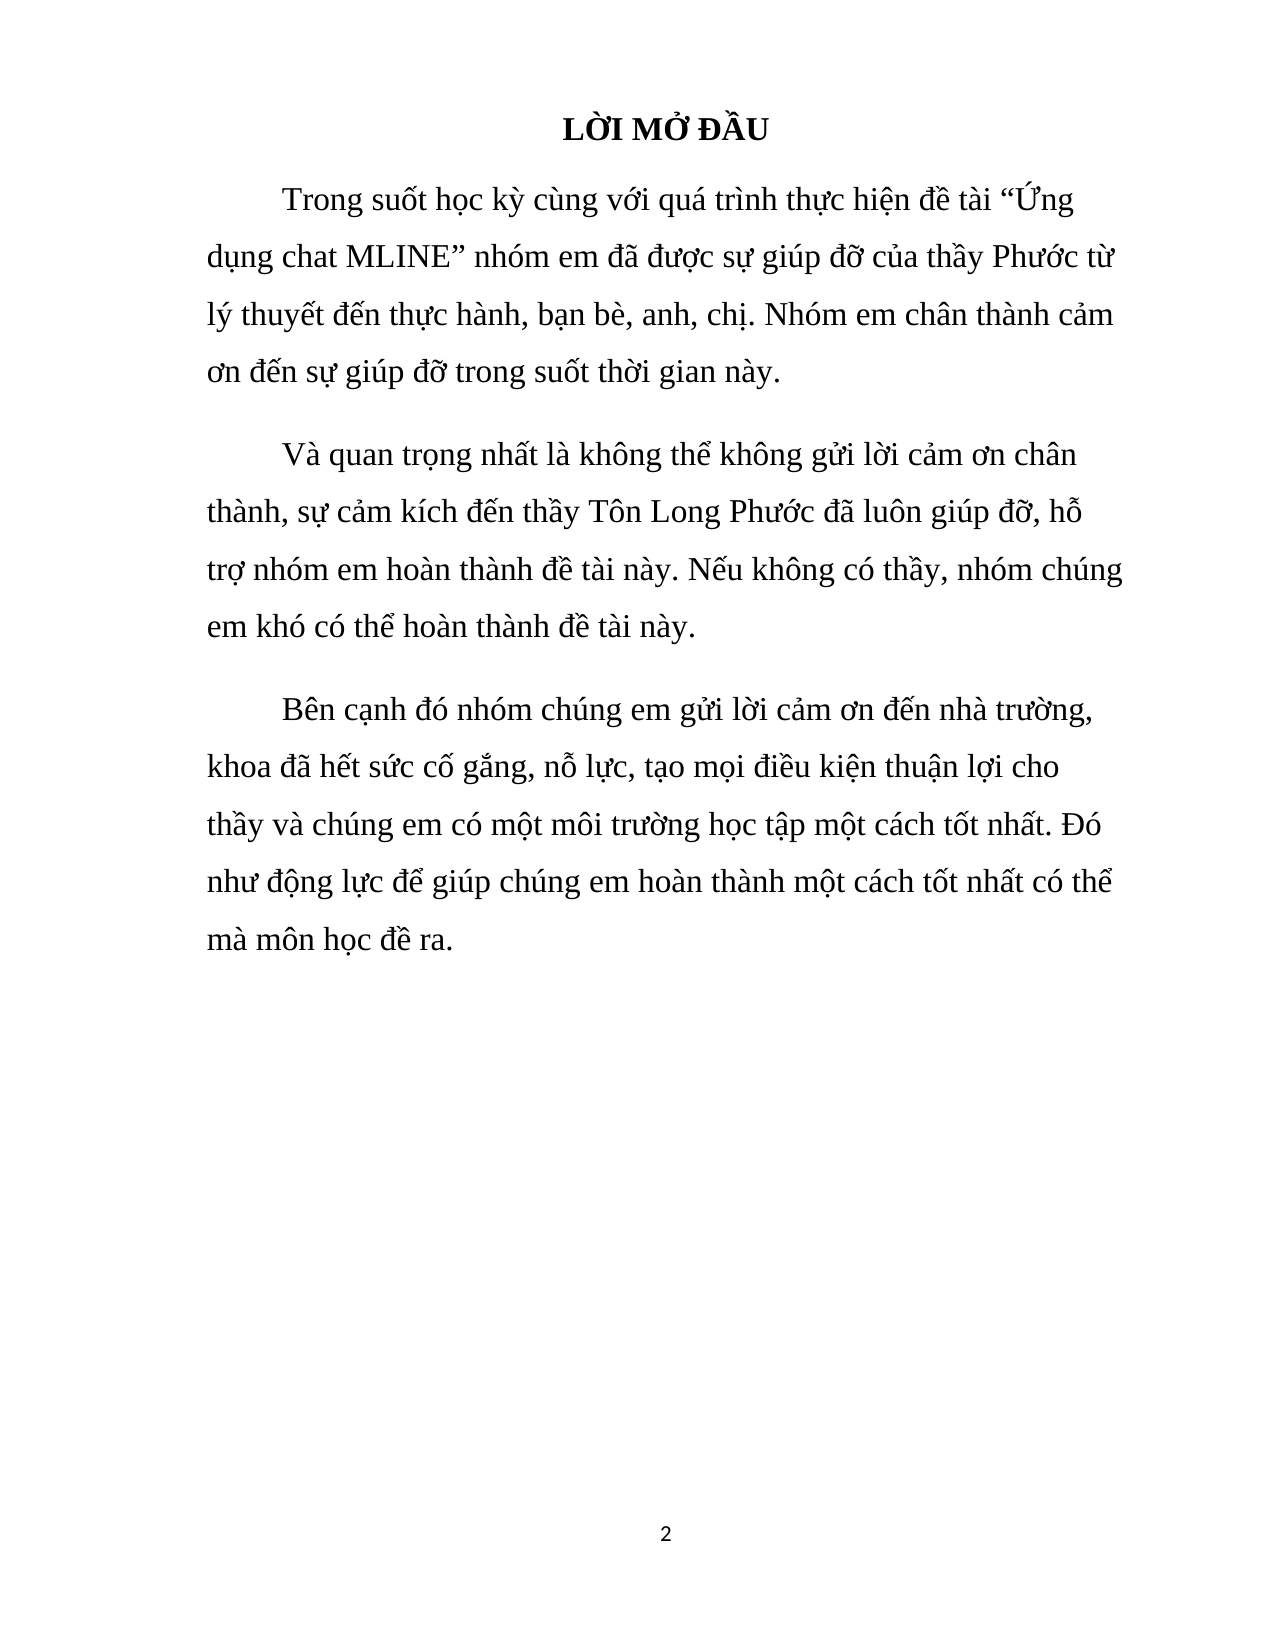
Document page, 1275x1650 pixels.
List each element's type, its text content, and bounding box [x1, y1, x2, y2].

subtitle LỜI MỞ ĐẦU [160, 109, 1172, 147]
text Và quan trọng nhất là không thể không gửi lời cảm ơn chân thành, sự cảm kích đến thầy Tôn Long Phước đã luôn giúp đỡ, hỗ trợ nhóm em hoàn thành đề tài này. Nếu không có thầy, nhóm chúng em khó có thể hoàn thành đề tài này. [207, 434, 1125, 645]
text Bên cạnh đó nhóm chúng em gửi lời cảm ơn đến nhà trường, khoa đã hết sức cố gắng, nỗ lực, tạo mọi điều kiện thuận lợi cho thầy và chúng em có một môi trường học tập một cách tốt nhất. Đó như động lực để giúp chúng em hoàn thành một cách tốt nhất có thể mà môn học đề ra. [207, 689, 1125, 957]
text Trong suốt học kỳ cùng với quá trình thực hiện đề tài “Ứng dụng chat MLINE” nhóm em đã được sự giúp đỡ của thầy Phước từ lý thuyết đến thực hành, bạn bè, anh, chị. Nhóm em chân thành cảm ơn đến sự giúp đỡ trong suốt thời gian này. [207, 179, 1125, 390]
